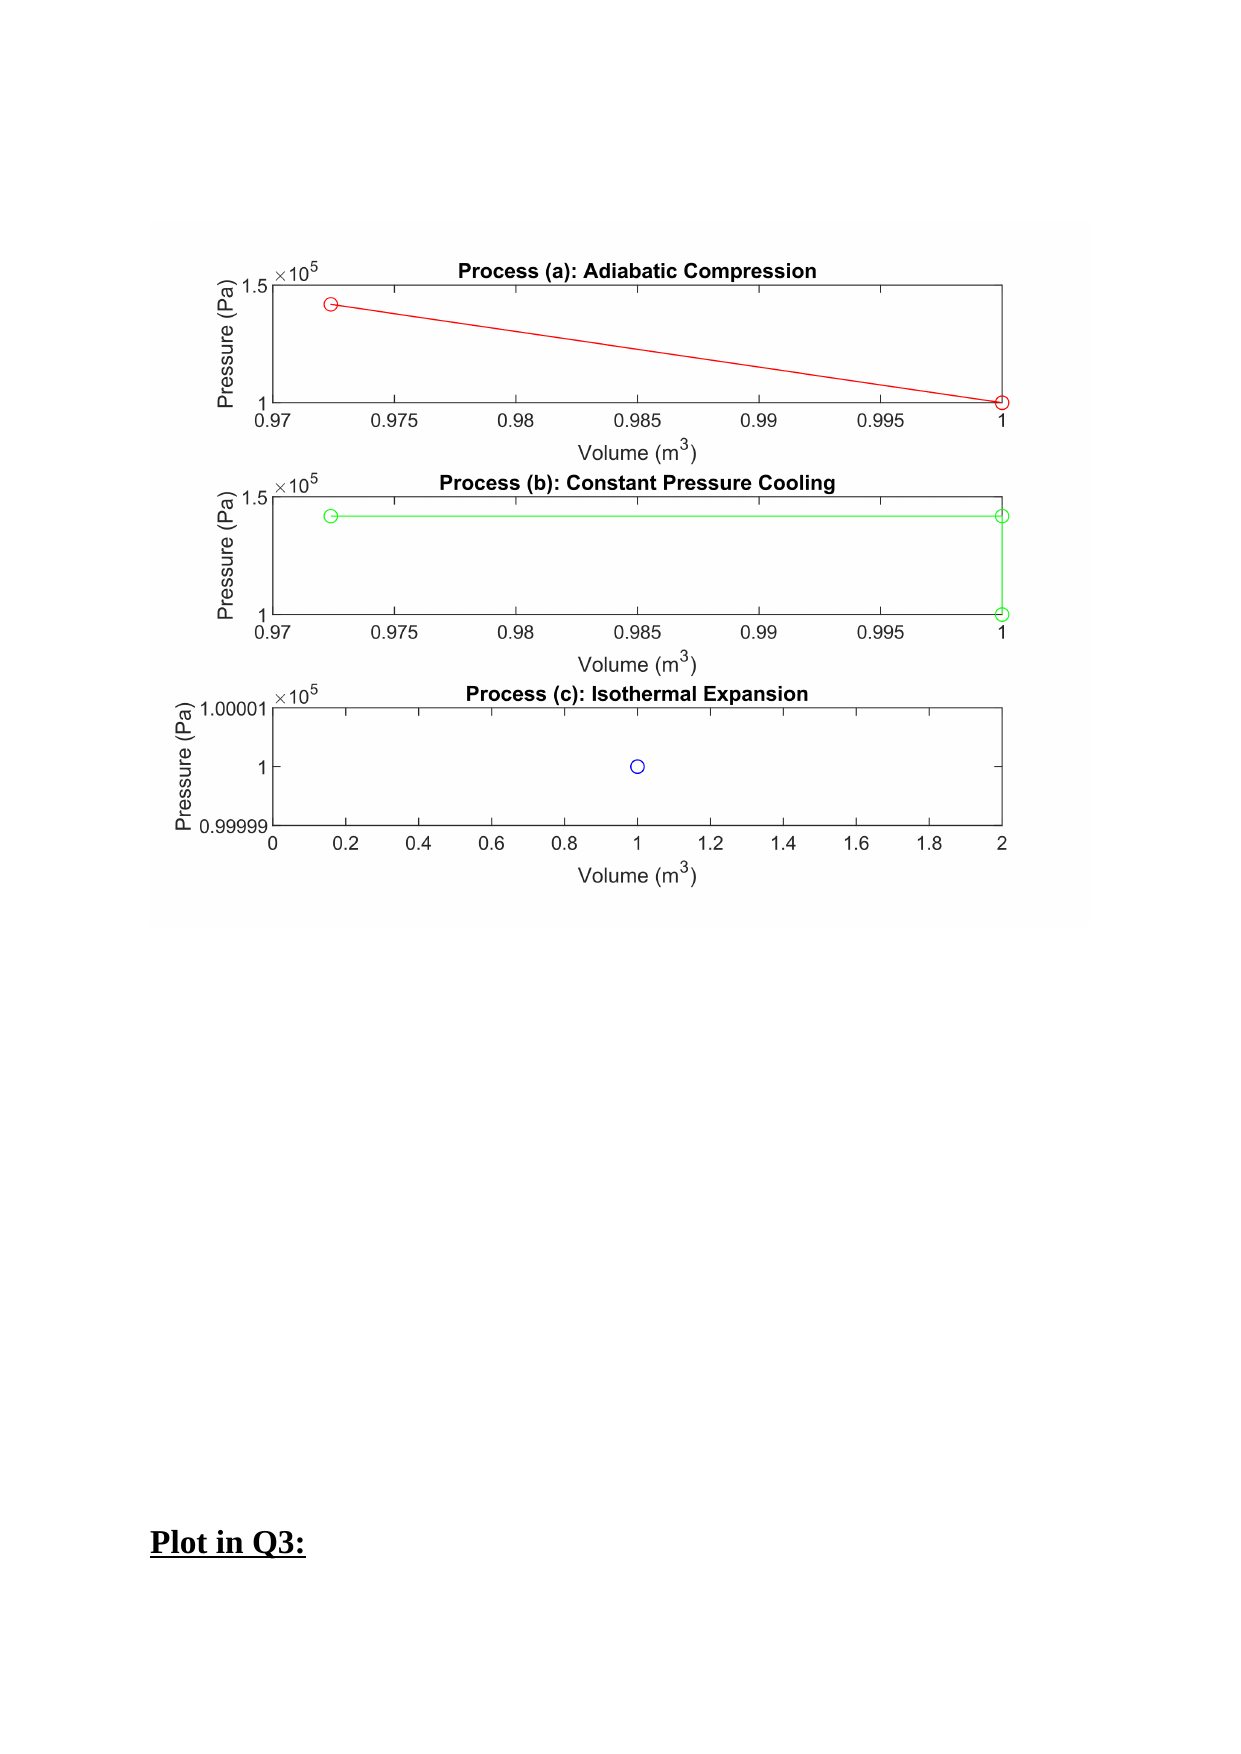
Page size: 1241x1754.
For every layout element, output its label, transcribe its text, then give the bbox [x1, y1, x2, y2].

picture [150, 221, 1091, 927]
text Plot in Q3: [150, 1523, 1090, 1561]
